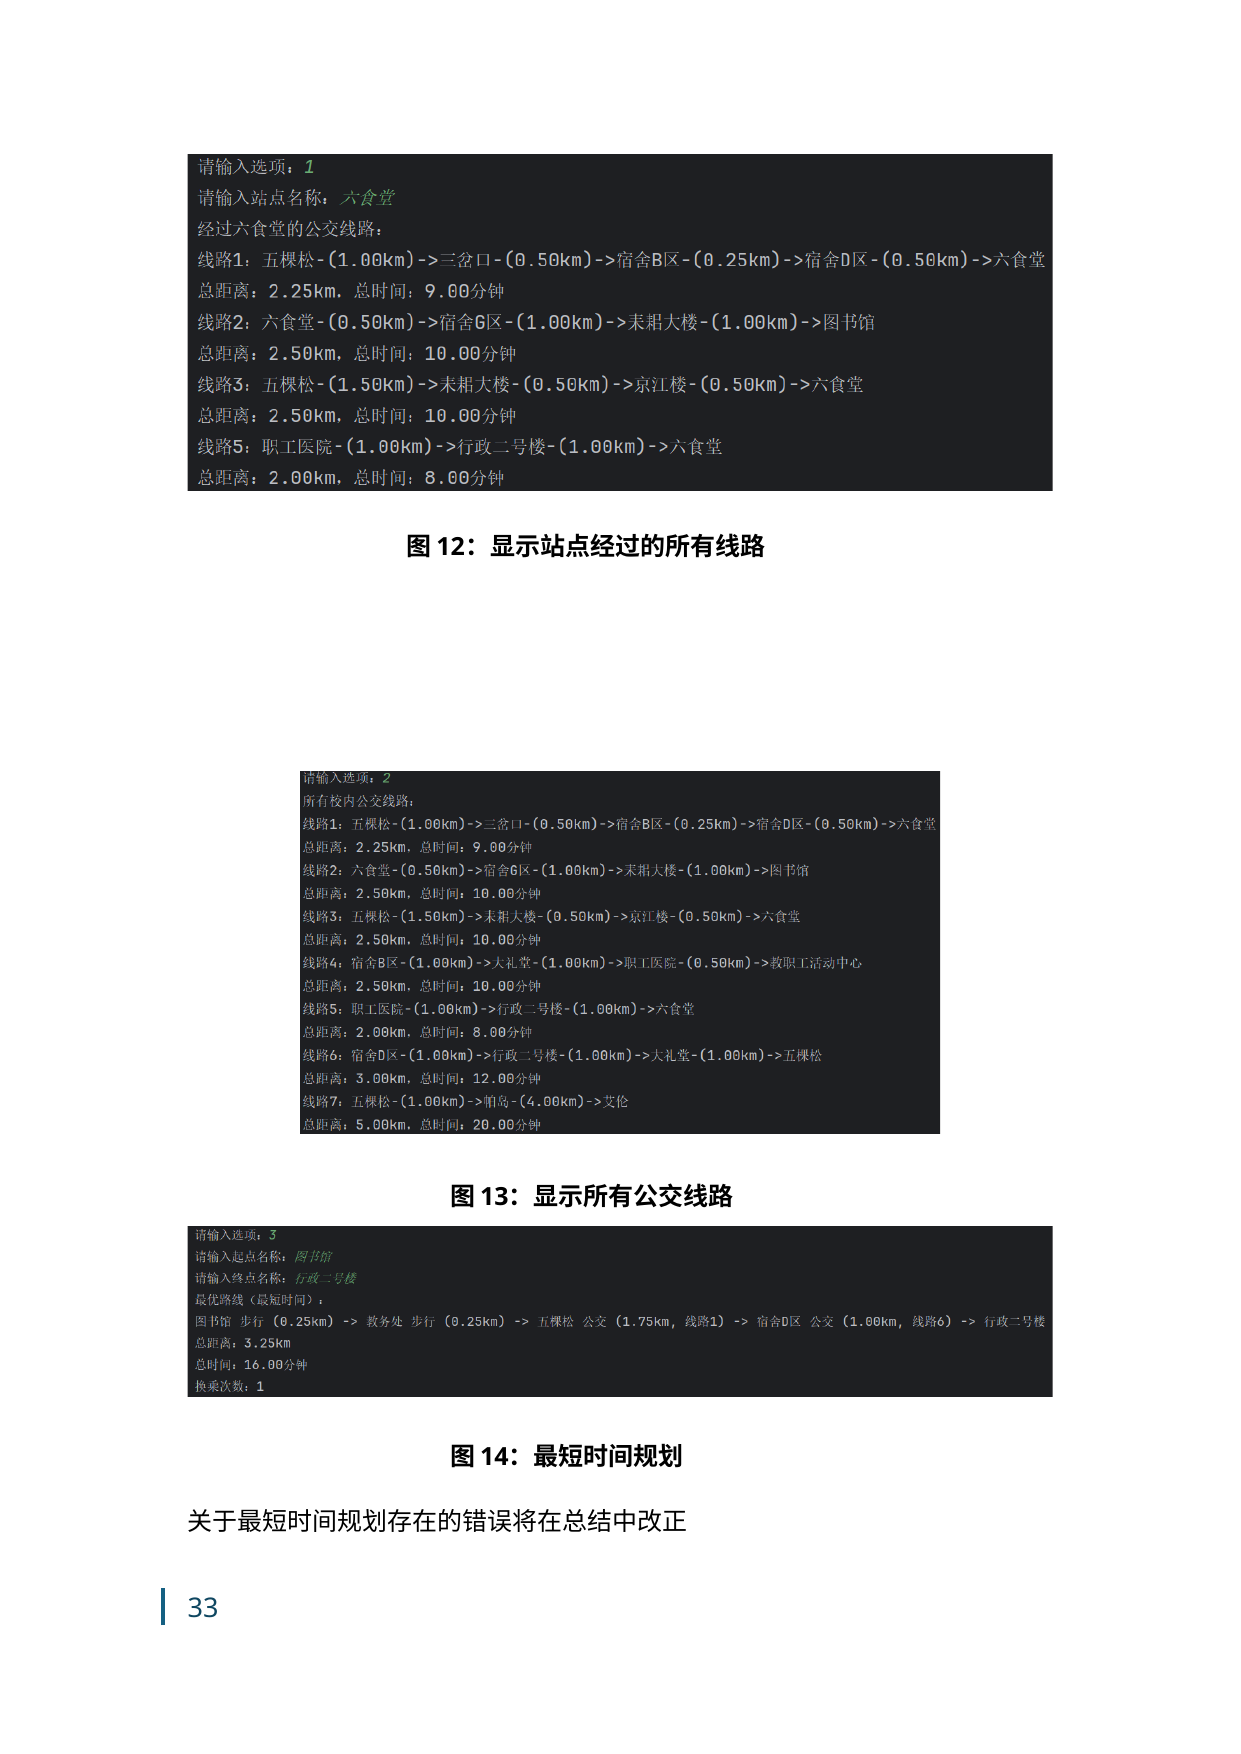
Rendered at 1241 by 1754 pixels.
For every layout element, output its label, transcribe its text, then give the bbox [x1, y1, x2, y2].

text 图14：最短时间规划 [187, 1422, 1053, 1487]
picture [187, 1226, 1053, 1397]
picture [187, 154, 1053, 491]
text 图12：显示站点经过的所有线路 [187, 512, 1053, 577]
picture [300, 771, 941, 1134]
text 关于最短时间规划存在的错误将在总结中改正 [187, 1487, 1053, 1552]
